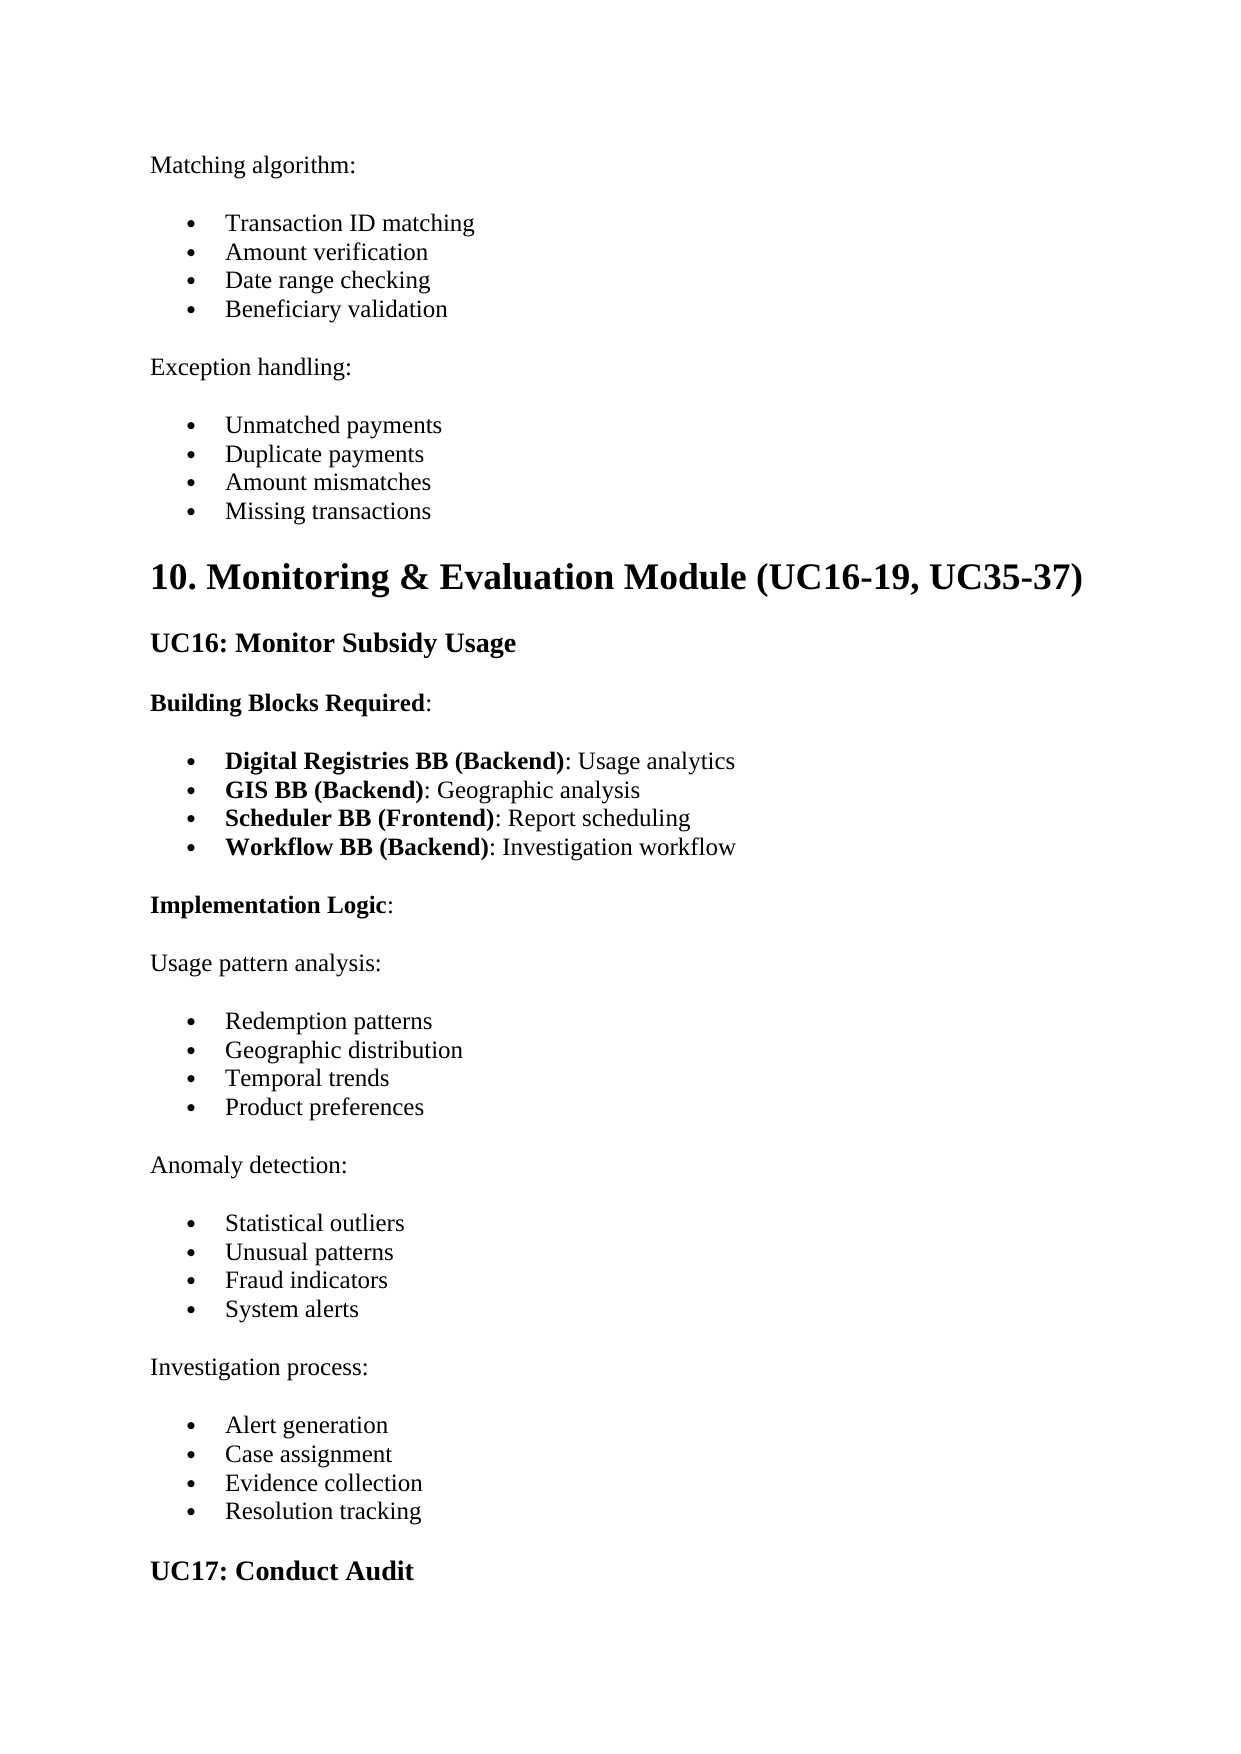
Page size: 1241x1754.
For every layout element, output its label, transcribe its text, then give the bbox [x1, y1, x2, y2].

list Digital Registries BB (Backend): Usage analytics [187, 746, 1090, 775]
text Implementation Logic: [150, 890, 1090, 919]
list Unusual patterns [187, 1237, 1090, 1266]
text Usage pattern analysis: [150, 948, 1090, 977]
list Amount mismatches [187, 467, 1090, 496]
list Evidence collection [187, 1468, 1090, 1496]
list Duplicate payments [187, 439, 1090, 467]
list Statistical outliers [187, 1208, 1090, 1237]
list GIS BB (Backend): Geographic analysis [187, 775, 1090, 803]
list Redemption patterns [187, 1006, 1090, 1035]
text Matching algorithm: [150, 150, 1090, 179]
text Exception handling: [150, 352, 1090, 381]
list Resolution tracking [187, 1496, 1090, 1525]
list Temporal trends [187, 1063, 1090, 1092]
list Scheduler BB (Frontend): Report scheduling [187, 803, 1090, 832]
list Fraud indicators [187, 1266, 1090, 1294]
text Investigation process: [150, 1352, 1090, 1381]
list Date range checking [187, 265, 1090, 294]
list Missing transactions [187, 496, 1090, 525]
list Case assignment [187, 1439, 1090, 1468]
list Product preferences [187, 1092, 1090, 1121]
text UC17: Conduct Audit [150, 1554, 1090, 1587]
text UC16: Monitor Subsidy Usage [150, 626, 1090, 659]
list Unmatched payments [187, 410, 1090, 439]
list Alert generation [187, 1410, 1090, 1439]
list Amount verification [187, 237, 1090, 265]
list System alerts [187, 1294, 1090, 1323]
list Workflow BB (Backend): Investigation workflow [187, 832, 1090, 861]
text Anomaly detection: [150, 1150, 1090, 1179]
list Beneficiary validation [187, 294, 1090, 323]
list Transaction ID matching [187, 208, 1090, 237]
list Geographic distribution [187, 1035, 1090, 1063]
text Building Blocks Required: [150, 688, 1090, 717]
text 10. Monitoring & Evaluation Module (UC16-19, UC35-37) [150, 554, 1090, 597]
